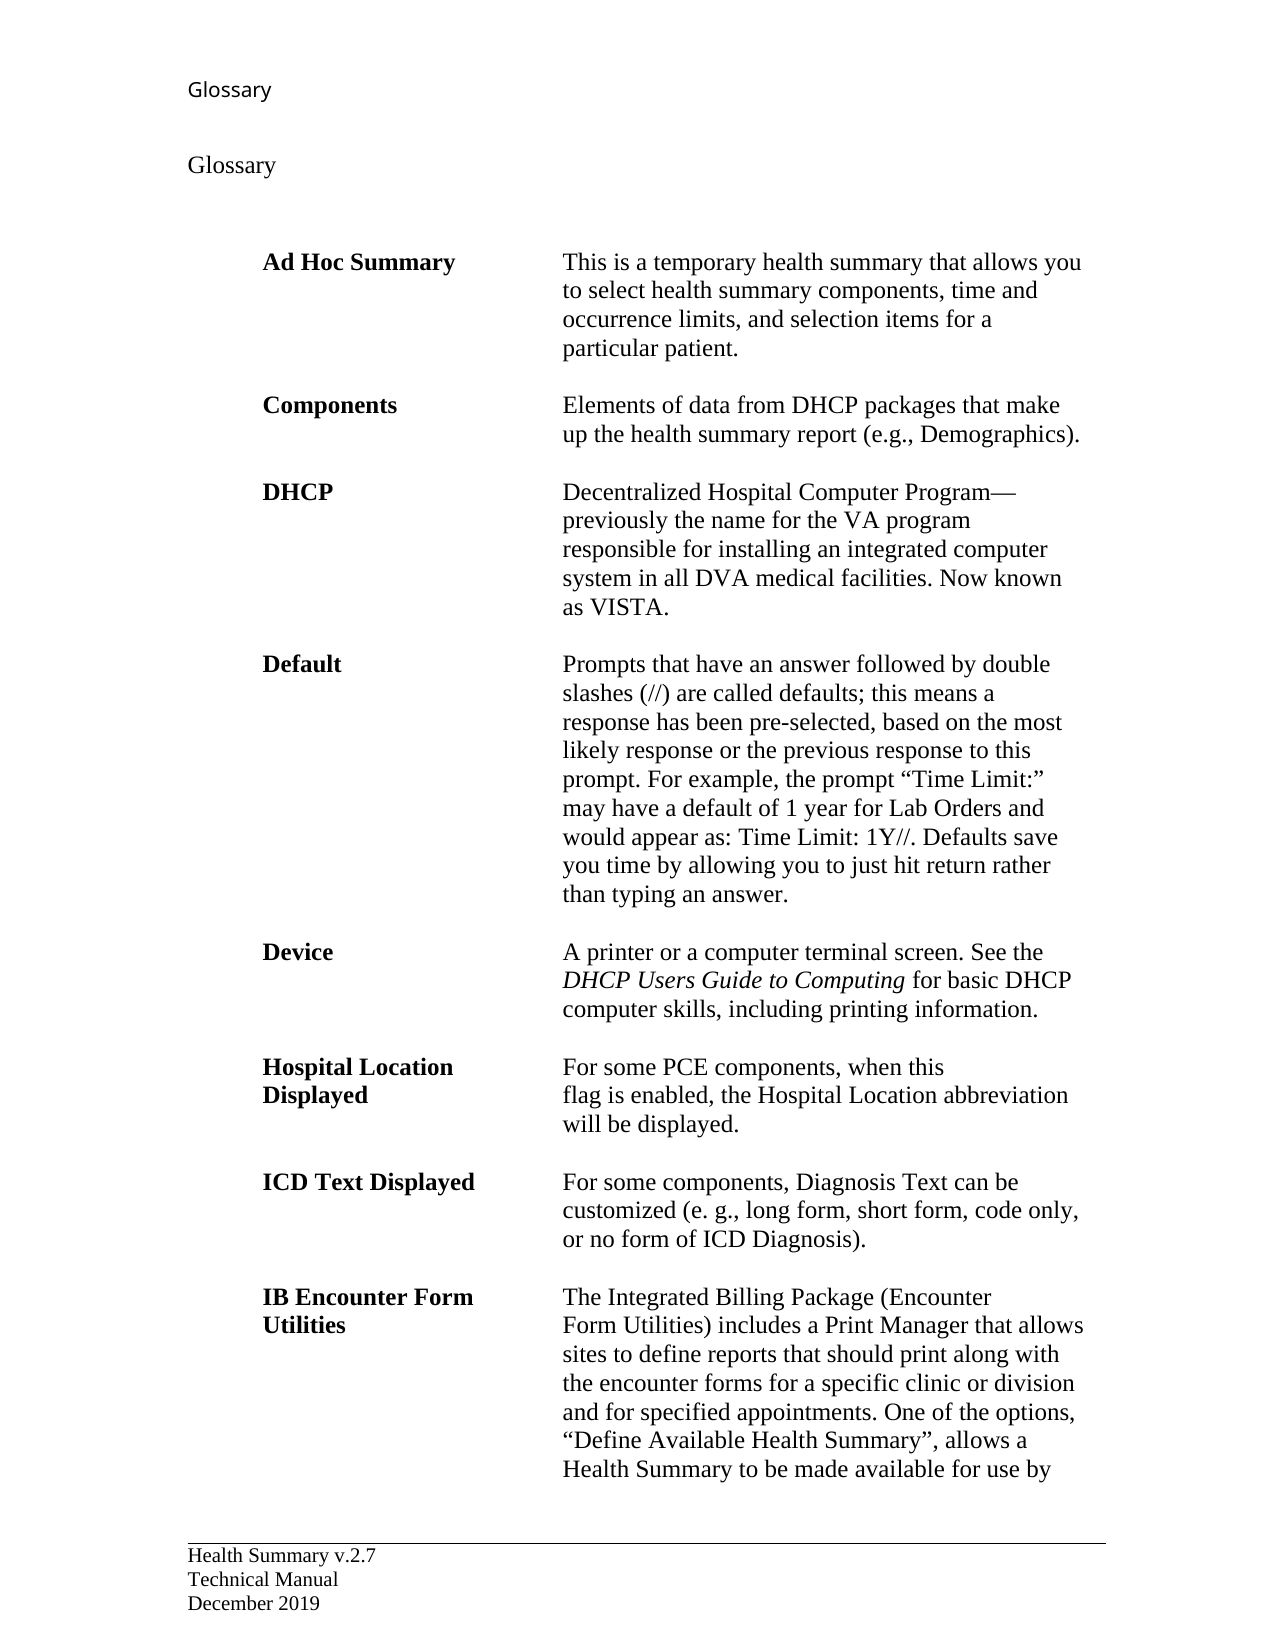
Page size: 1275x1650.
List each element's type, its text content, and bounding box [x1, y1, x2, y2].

text Components Elements of data from DHCP packages that make up the health summary report (e.g., Demographics). [262, 391, 1087, 448]
text Hospital Location For some PCE components, when this [262, 1052, 1087, 1081]
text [262, 1311, 1087, 1483]
text Default Prompts that have an answer followed by double slashes (//) are called defaults; this means a response has been pre-selected, based on the most likely response or the previous response to this prompt. For example, the prompt “Time Limit:” may have a default of 1 year for Lab Orders and would appear as: Time Limit: 1Y//. Defaults save you time by allowing you to just hit return rather than typing an answer. [262, 649, 1087, 908]
text IB Encounter Form The Integrated Billing Package (Encounter [187, 1282, 1087, 1311]
text Displayed flag is enabled, the Hospital Location abbreviation will be displayed. [262, 1081, 1087, 1138]
subtitle Glossary [187, 150, 1087, 179]
text ICD Text Displayed For some components, Diagnosis Text can be customized (e. g., long form, short form, code only, or no form of ICD Diagnosis). [262, 1167, 1087, 1253]
text DHCP Decentralized Hospital Computer Program—previously the name for the VA program responsible for installing an integrated computer system in all DVA medical facilities. Now known as VISTA. [262, 477, 1087, 621]
text Device A printer or a computer terminal screen. See the DHCP Users Guide to Computing for basic DHCP computer skills, including printing information. [262, 937, 1087, 1023]
text Ad Hoc Summary This is a temporary health summary that allows you to select health summary components, time and occurrence limits, and selection items for a particular patient. [262, 247, 1087, 362]
